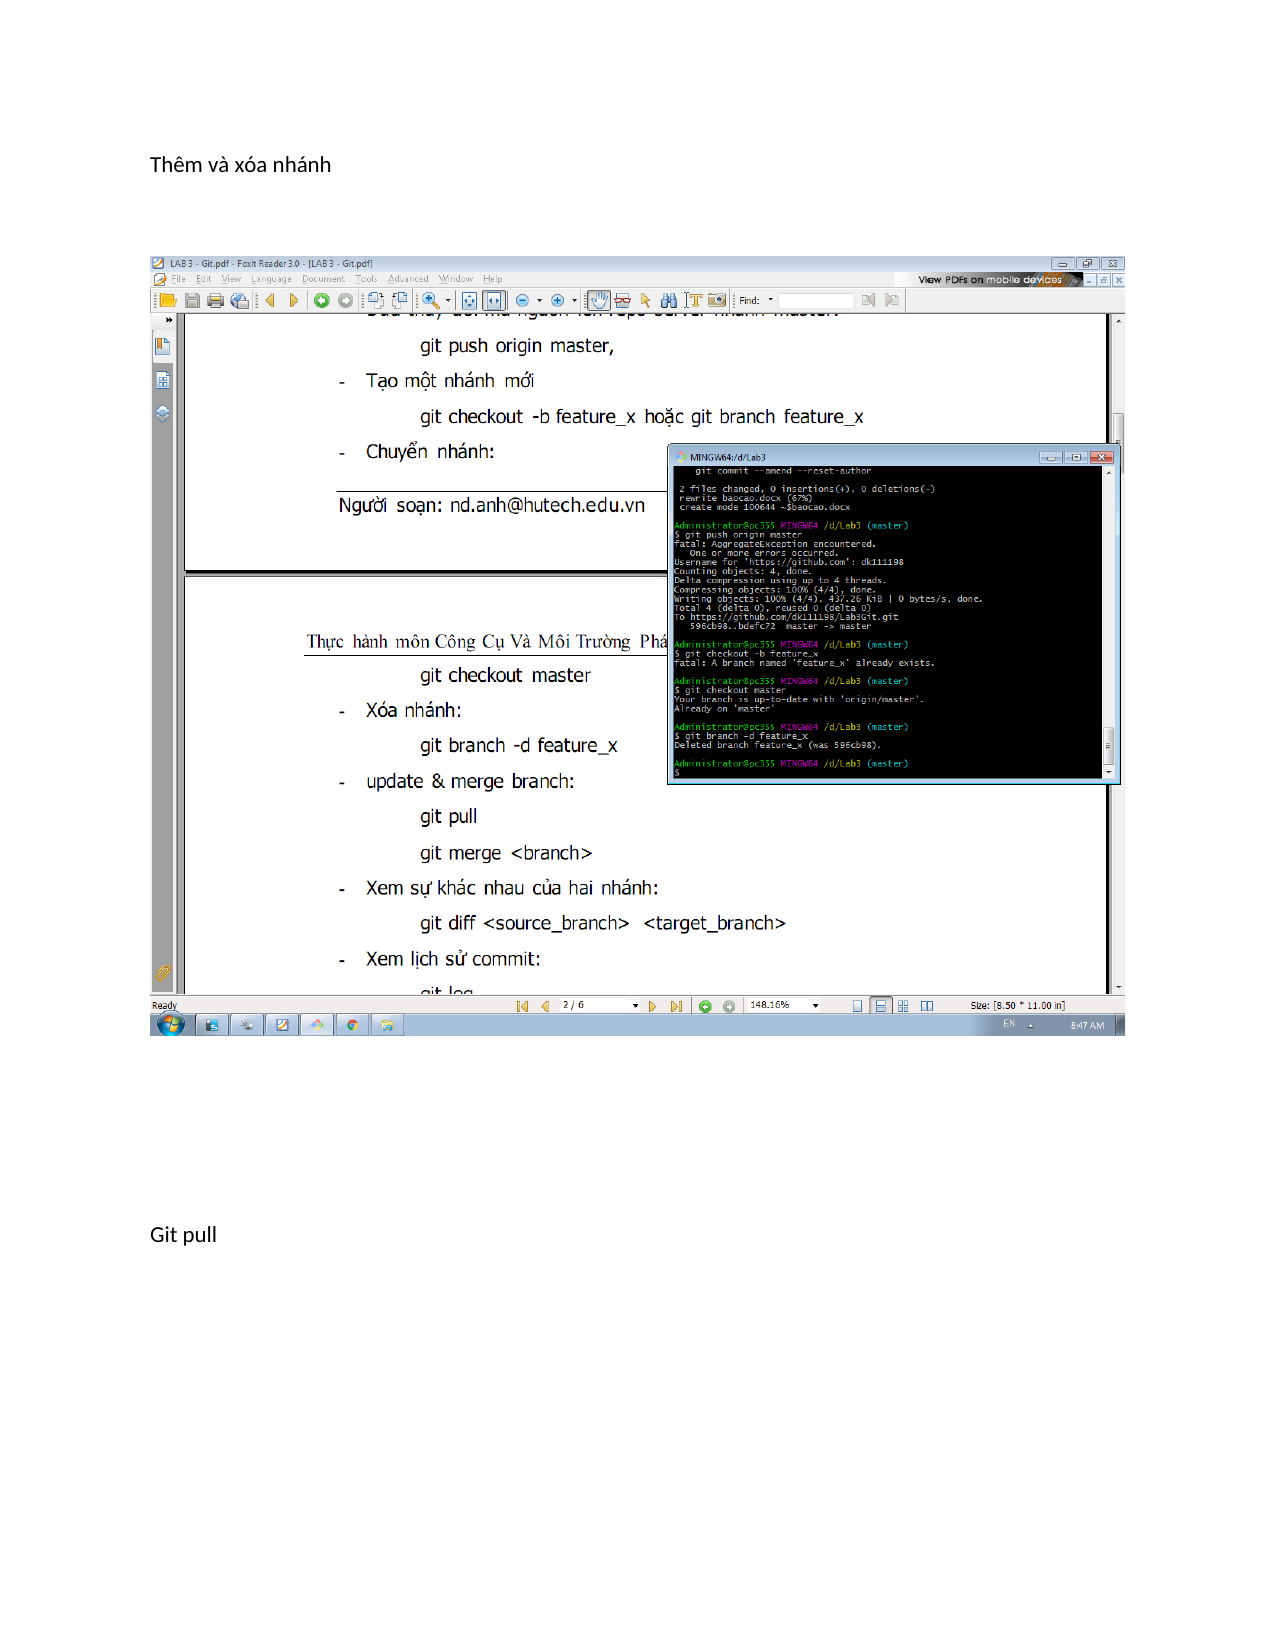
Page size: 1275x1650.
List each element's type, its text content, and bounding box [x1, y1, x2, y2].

text Thêm và xóa nhánh [150, 150, 1125, 178]
picture [150, 256, 1125, 1036]
text Git pull [150, 1220, 1125, 1248]
